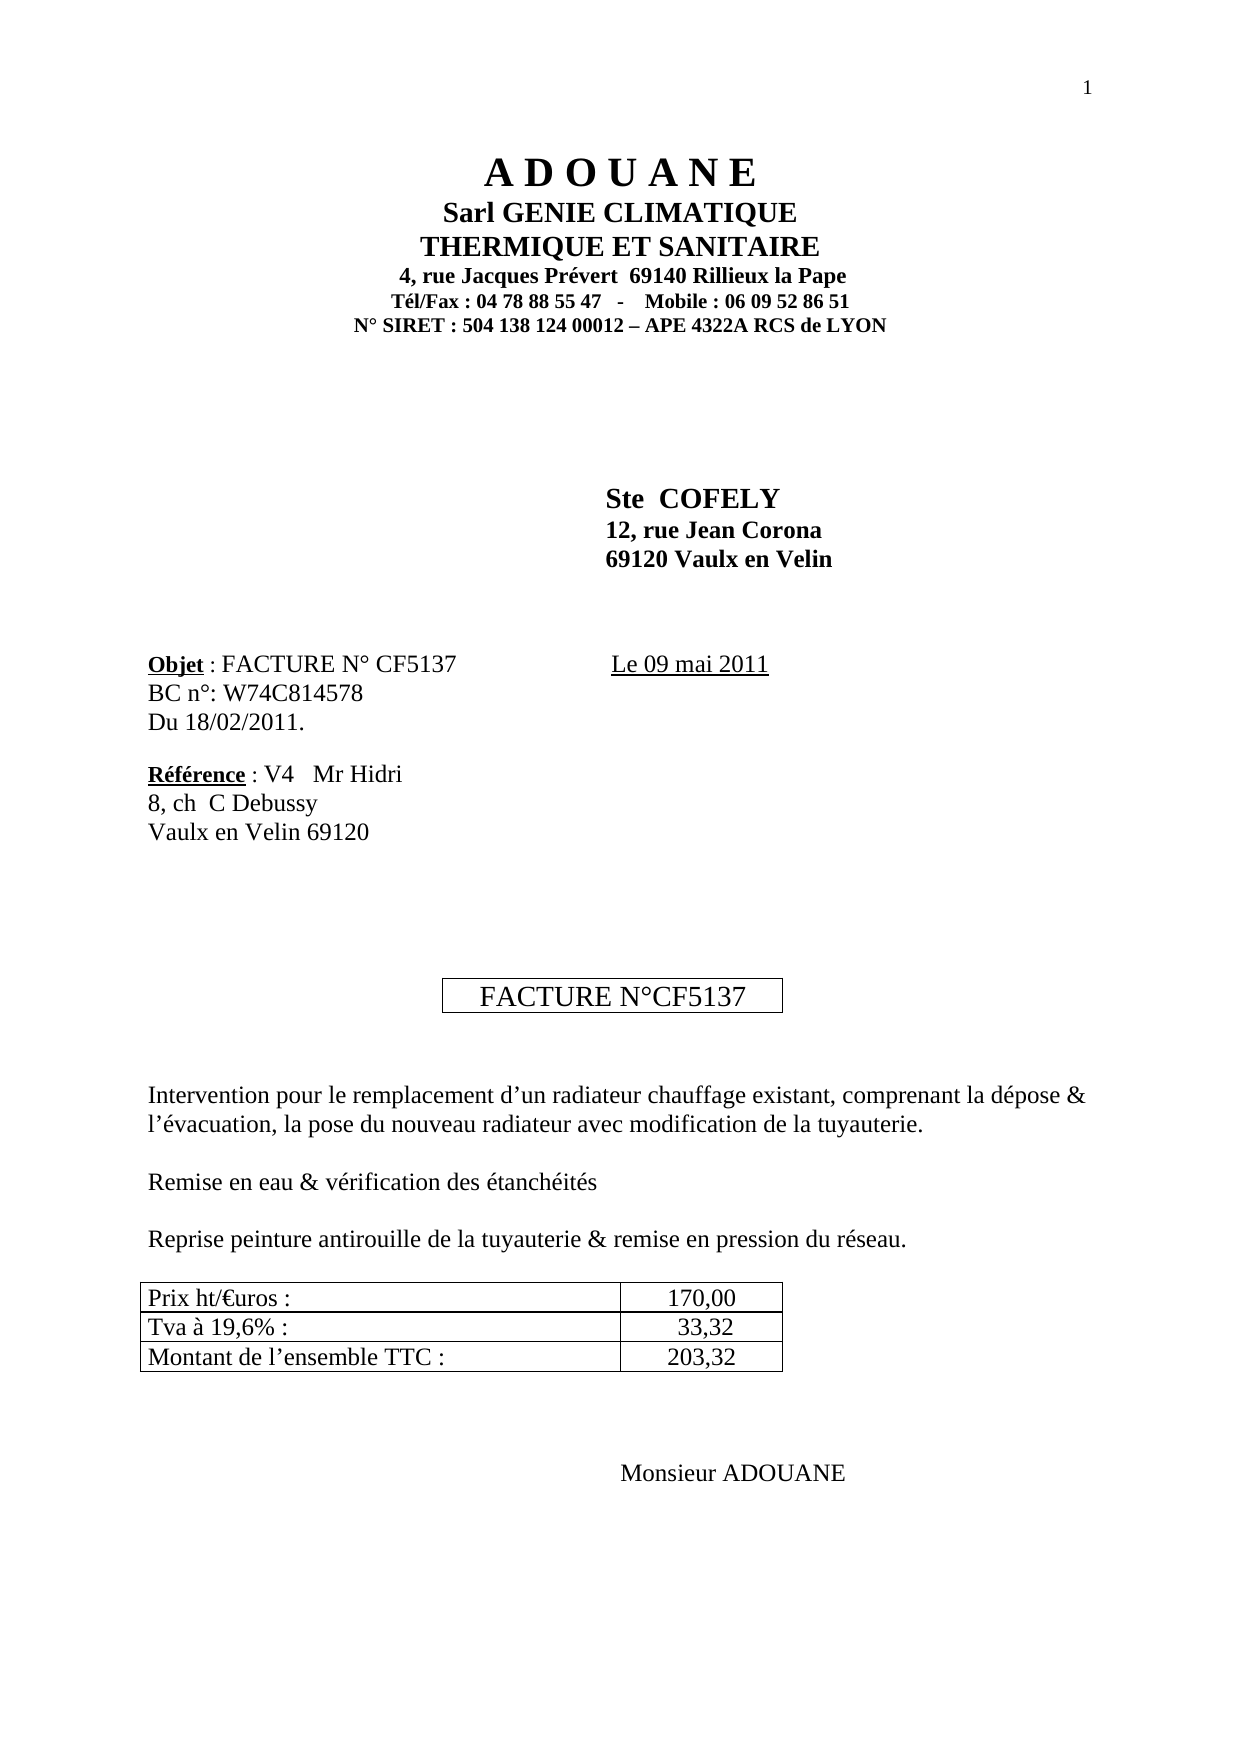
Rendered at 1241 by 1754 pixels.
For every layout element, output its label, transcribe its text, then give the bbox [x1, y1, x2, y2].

subtitle Ste COFELY [148, 481, 1093, 515]
table_cell 203,32 [621, 1342, 782, 1371]
table_cell Montant de l’ensemble TTC : [141, 1342, 620, 1371]
table_header Prix ht/€uros : [141, 1283, 620, 1311]
text Sarl GENIE CLIMATIQUE [148, 196, 1093, 229]
text Du 18/02/2011. [148, 707, 1093, 736]
text Vaulx en Velin 69120 [148, 817, 1093, 846]
subtitle N° SIRET : 504 138 124 00012 – APE 4322A RCS de LYON [148, 313, 1093, 337]
text 12, rue Jean Corona [148, 515, 1093, 544]
text 8, ch C Debussy [148, 788, 1093, 817]
title A D O U A N E [148, 148, 1093, 196]
text Tél/Fax : 04 78 88 55 47 - Mobile : 06 09 52 86 51 [148, 289, 1093, 313]
text Remise en eau & vérification des étanchéités [148, 1167, 1093, 1195]
subtitle THERMIQUE ET SANITAIRE [148, 229, 1093, 263]
text BC n°: W74C814578 [148, 678, 1093, 707]
table_header 170,00 [621, 1283, 782, 1311]
table_header FACTURE N°CF5137 [443, 979, 782, 1012]
text Référence : V4 Mr Hidri [148, 759, 1093, 788]
table_cell Tva à 19,6% : [141, 1313, 620, 1341]
table_cell 33,32 [621, 1313, 782, 1341]
text Monsieur ADOUANE [148, 1458, 1093, 1487]
text Reprise peinture antirouille de la tuyauterie & remise en pression du réseau. [148, 1224, 1093, 1253]
text Objet : FACTURE N° CF5137 Le 09 mai 2011 [148, 649, 1093, 678]
text Intervention pour le remplacement d’un radiateur chauffage existant, comprenant la dépose & l’évacuation, la pose du nouveau radiateur avec modification de la tuyauterie. [148, 1080, 1093, 1138]
text 4, rue Jacques Prévert 69140 Rillieux la Pape [148, 263, 1093, 289]
text 69120 Vaulx en Velin [148, 544, 1093, 572]
